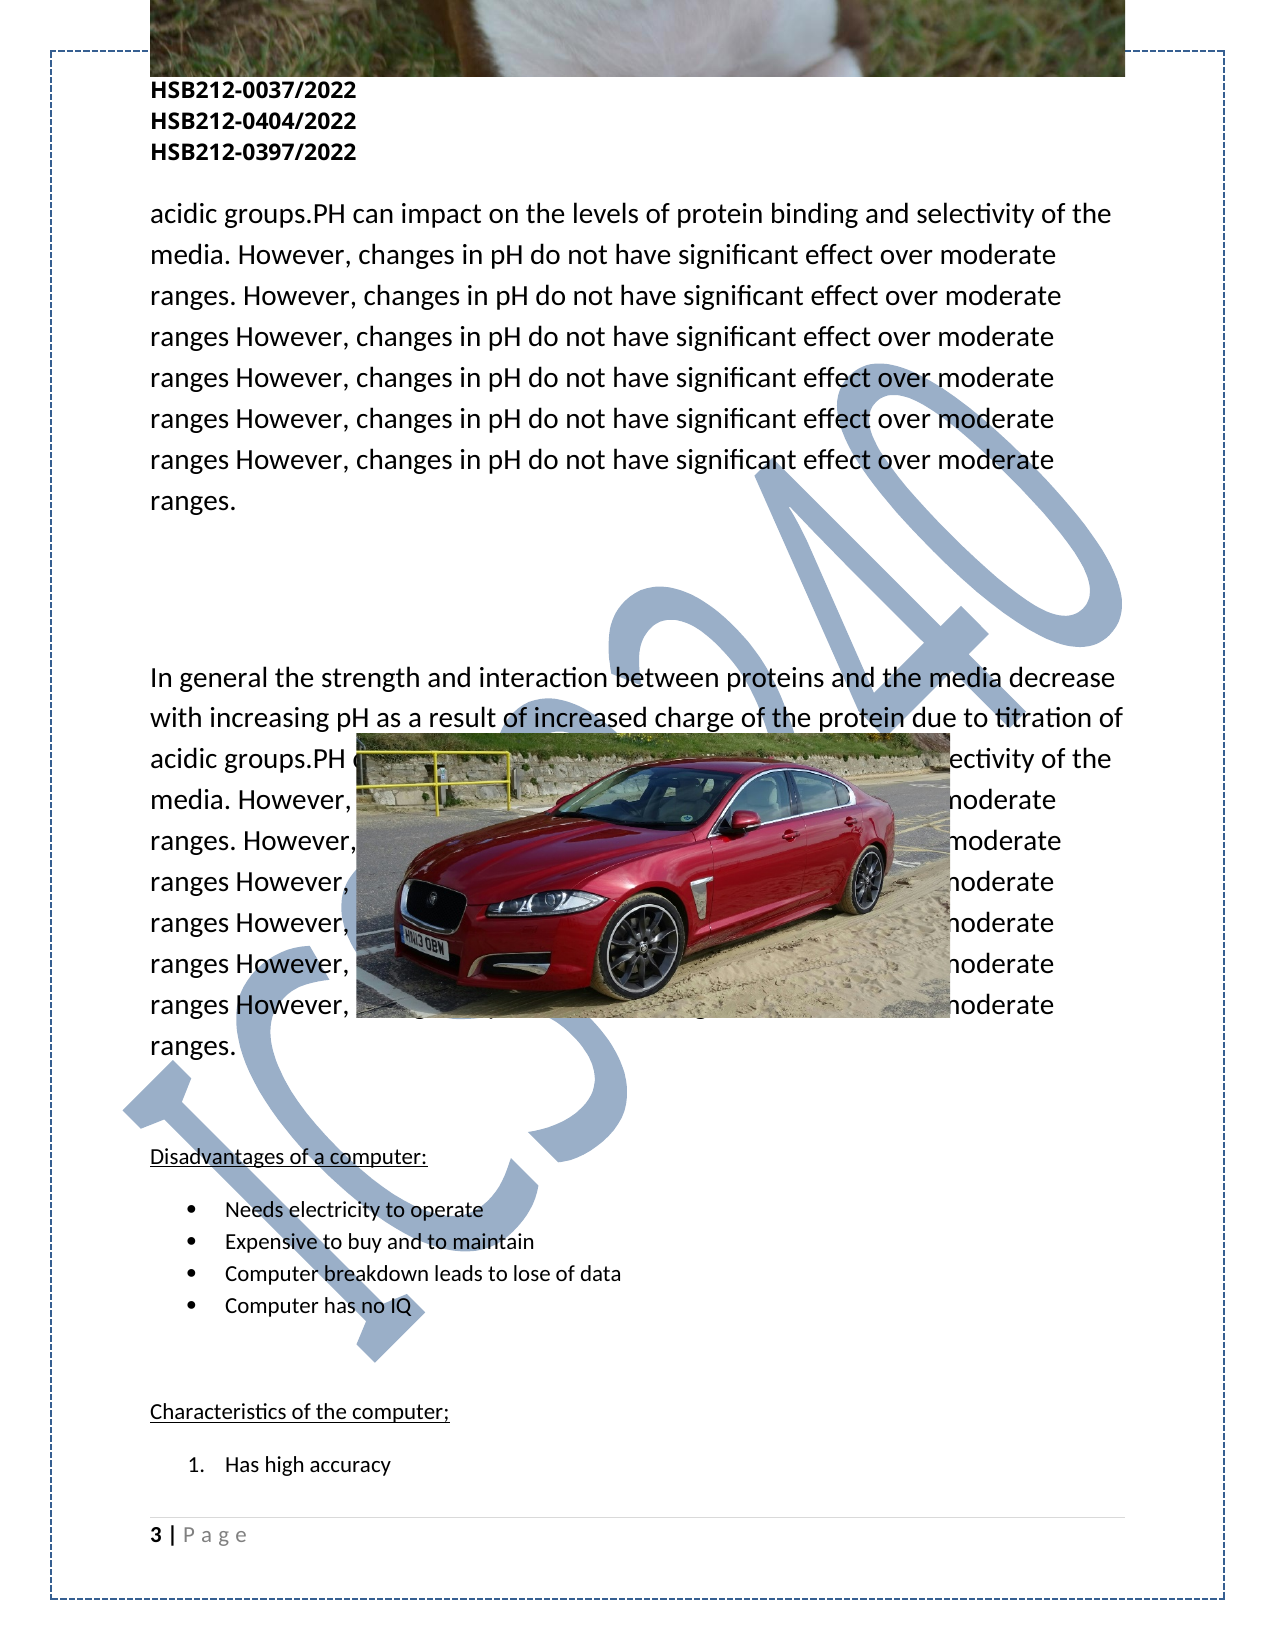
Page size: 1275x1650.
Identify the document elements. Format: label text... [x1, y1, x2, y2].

list Computer breakdown leads to lose of data [187, 1259, 1125, 1287]
list Computer has no IQ [187, 1291, 1125, 1319]
list Has high accuracy [187, 1451, 1125, 1478]
picture [150, 0, 1125, 77]
list Needs electricity to operate [187, 1195, 1125, 1223]
list Expensive to buy and to maintain [187, 1227, 1125, 1255]
text Disadvantages of a computer: [150, 1142, 1125, 1170]
text Characteristics of the computer; [150, 1397, 1125, 1426]
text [150, 196, 1125, 518]
picture [356, 733, 951, 1018]
